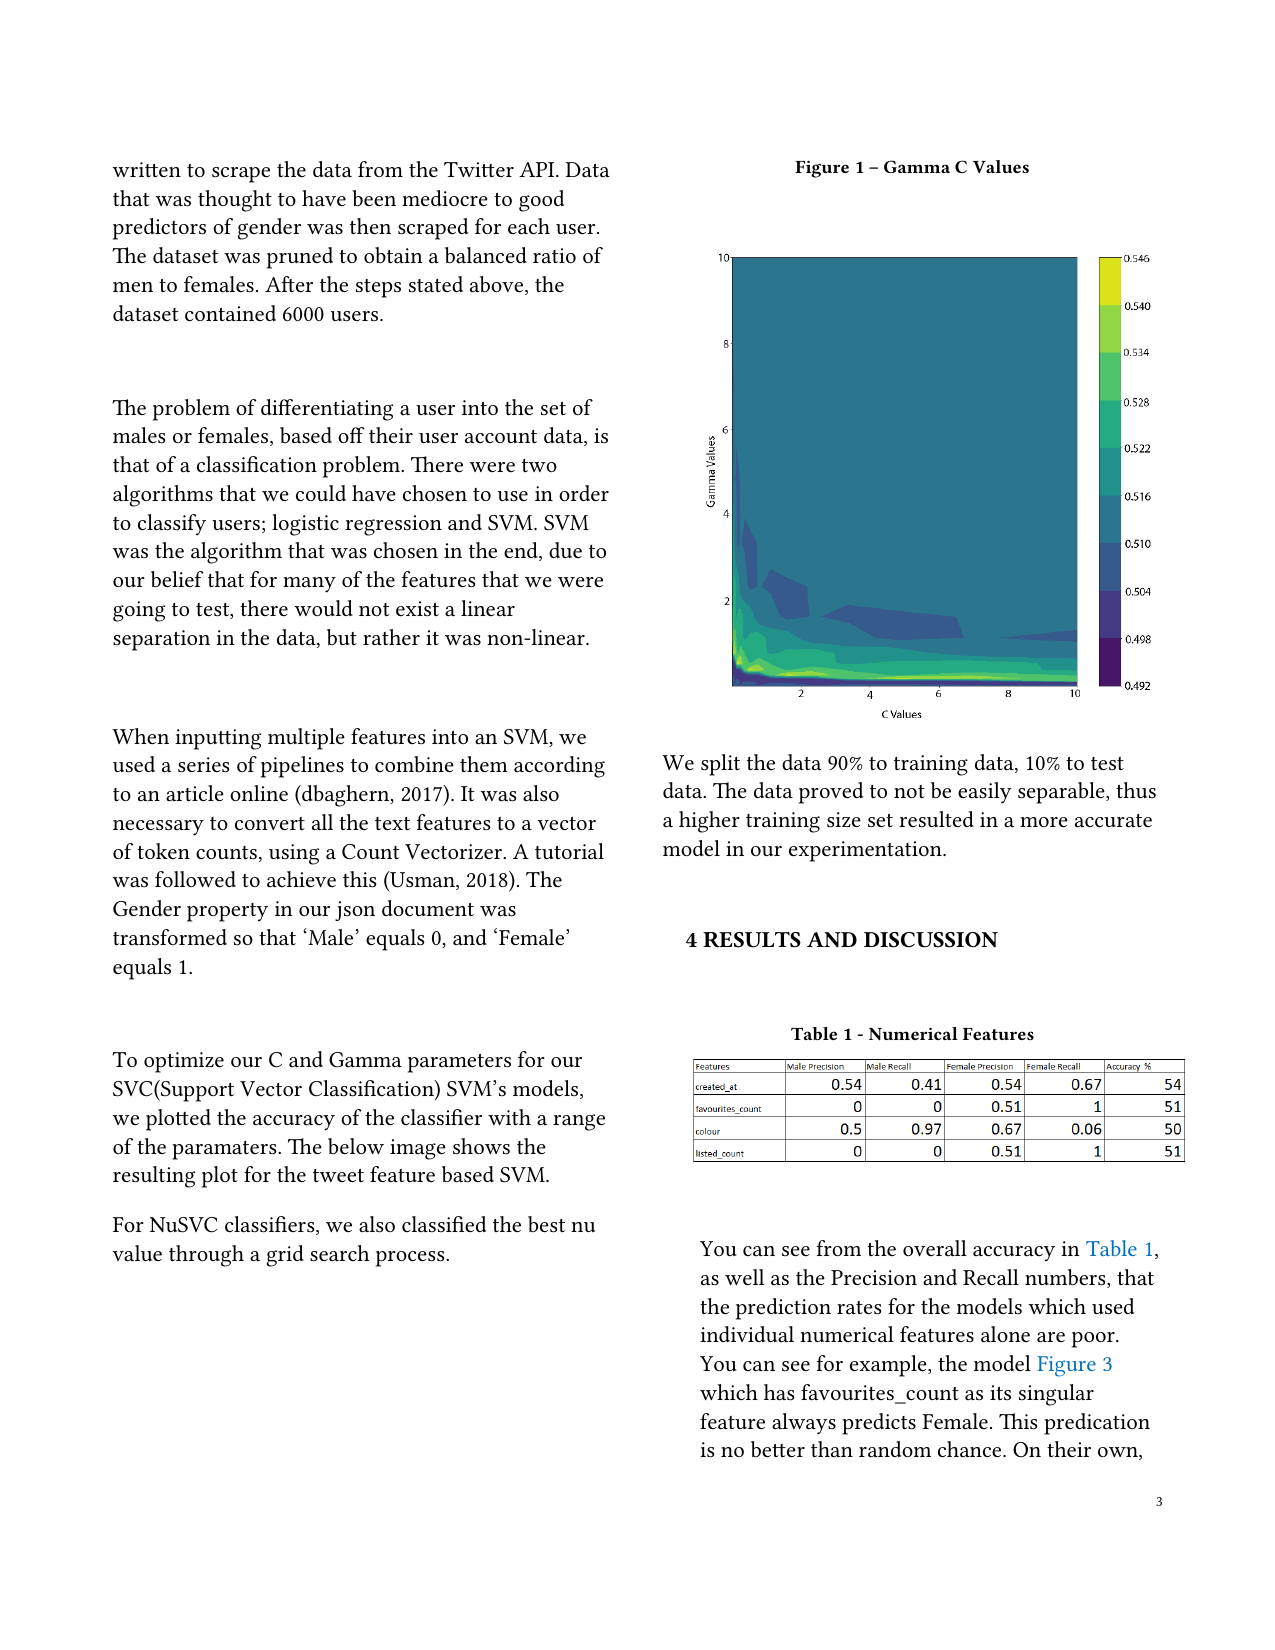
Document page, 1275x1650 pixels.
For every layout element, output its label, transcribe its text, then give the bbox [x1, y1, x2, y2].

text 4 RESULTS AND DISCUSSION [662, 927, 1162, 953]
picture [692, 1057, 1186, 1164]
text The problem of differentiating a user into the set of males or females, based off their user account data, is that of a classification problem. There were two algorithms that we could have chosen to use in order to classify users; logistic regression and SVM. SVM was the algorithm that was chosen in the end, due to our belief that for many of the features that we were going to test, there would not exist a linear separation in the data, but rather it was non-linear. [112, 394, 612, 651]
text To optimize our C and Gamma parameters for our SVC(Support Vector Classification) SVM’s models, we plotted the accuracy of the classifier with a range of the paramaters. The below image shows the resulting plot for the tweet feature based SVM. [112, 1047, 612, 1188]
picture [662, 190, 1219, 747]
text Table 1 - Numerical Features [662, 1024, 1162, 1045]
text For NuSVC classifiers, we also classified the best nu value through a grid search process. [112, 1212, 612, 1267]
text Figure 1 – Gamma C Values [662, 157, 1162, 178]
text We split the data 90% to training data, 10% to test data. The data proved to not be easily separable, thus a higher training size set resulted in a more accurate model in our experimentation. [662, 747, 1162, 862]
text When inputting multiple features into an SVM, we used a series of pipelines to combine them according to an article online. It was also necessary to convert all the text features to a vector of token counts, using a Count Vectorizer. A tutorial was followed to achieve this. The Gender property in our json document was transformed so that ‘Male’ equals 0, and ‘Female’ equals 1. [112, 723, 612, 980]
